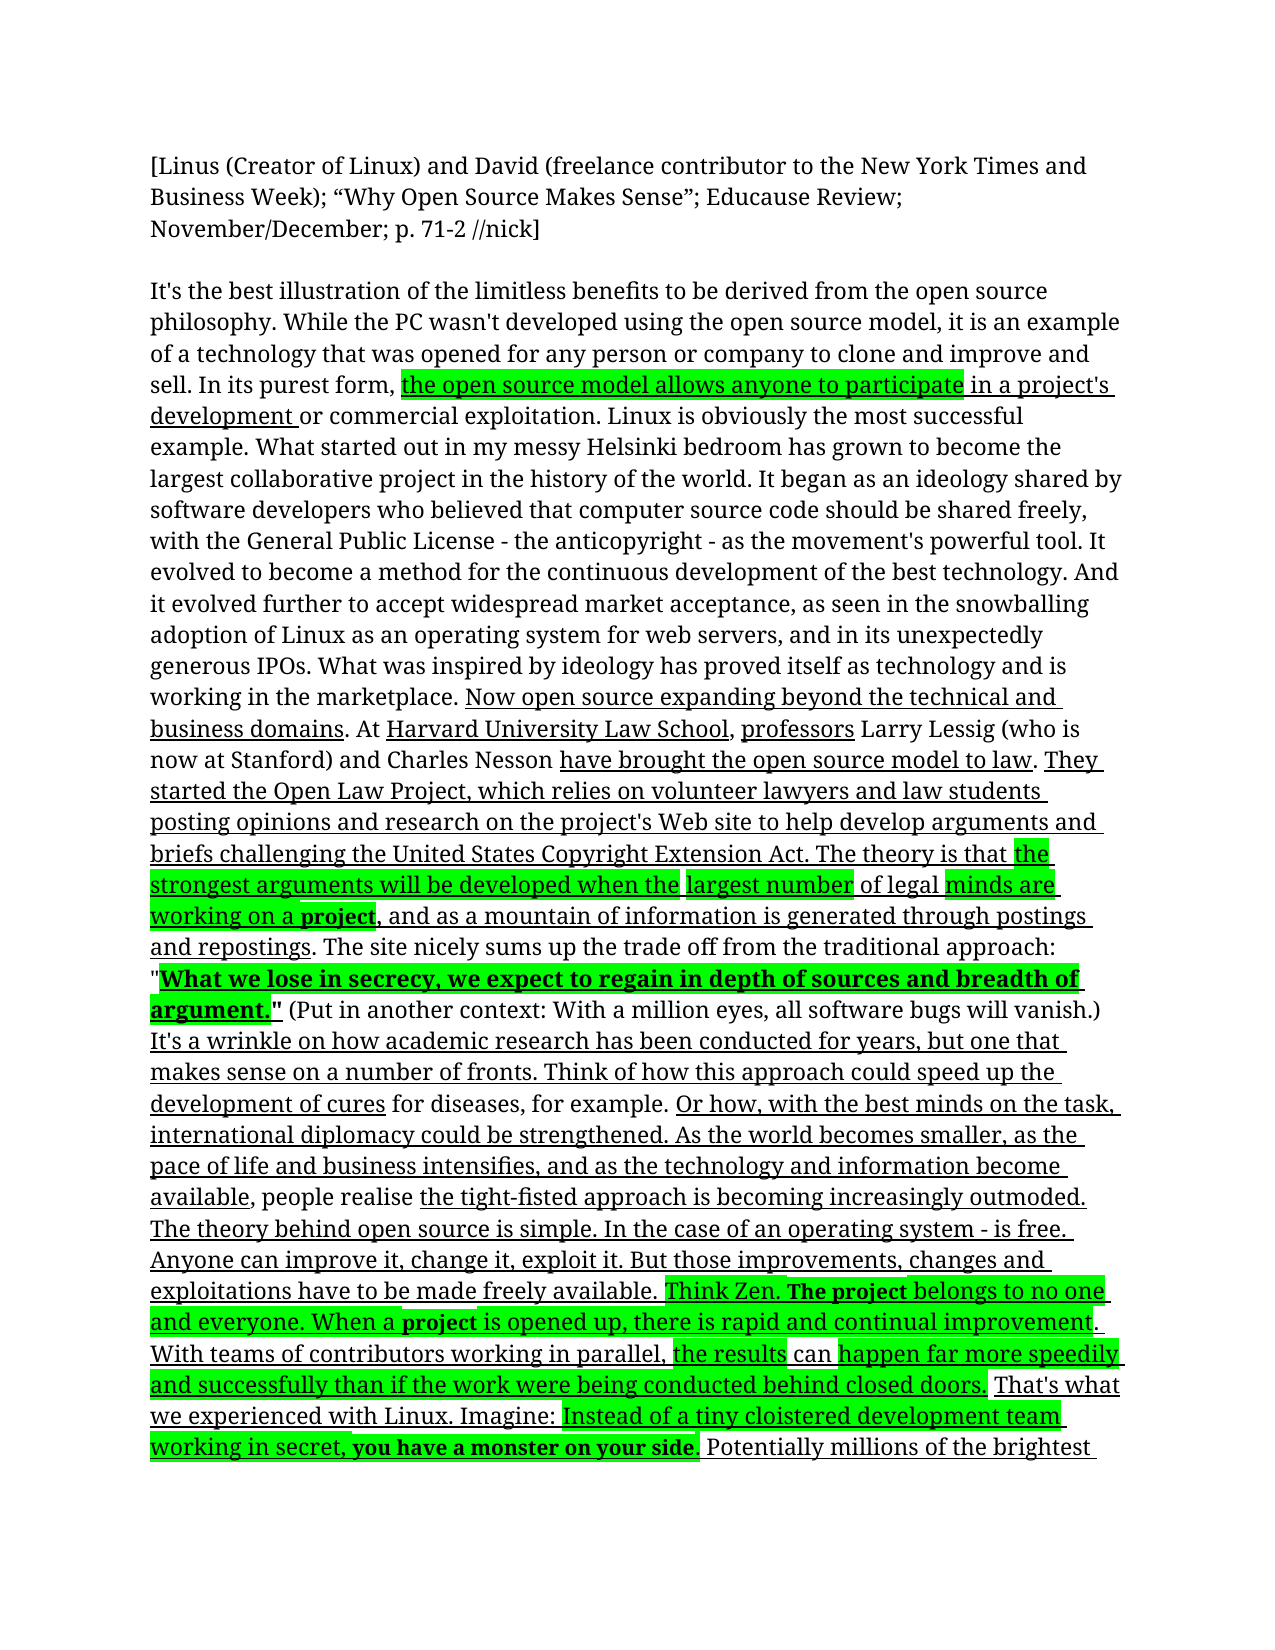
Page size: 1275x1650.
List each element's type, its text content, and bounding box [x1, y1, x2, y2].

text [Linus (Creator of Linux) and David (freelance contributor to the New York Times and Business Week); “Why Open Source Makes Sense”; Educause Review; November/December; p. 71-2 //nick] [150, 150, 1125, 244]
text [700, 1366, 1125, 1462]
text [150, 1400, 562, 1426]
